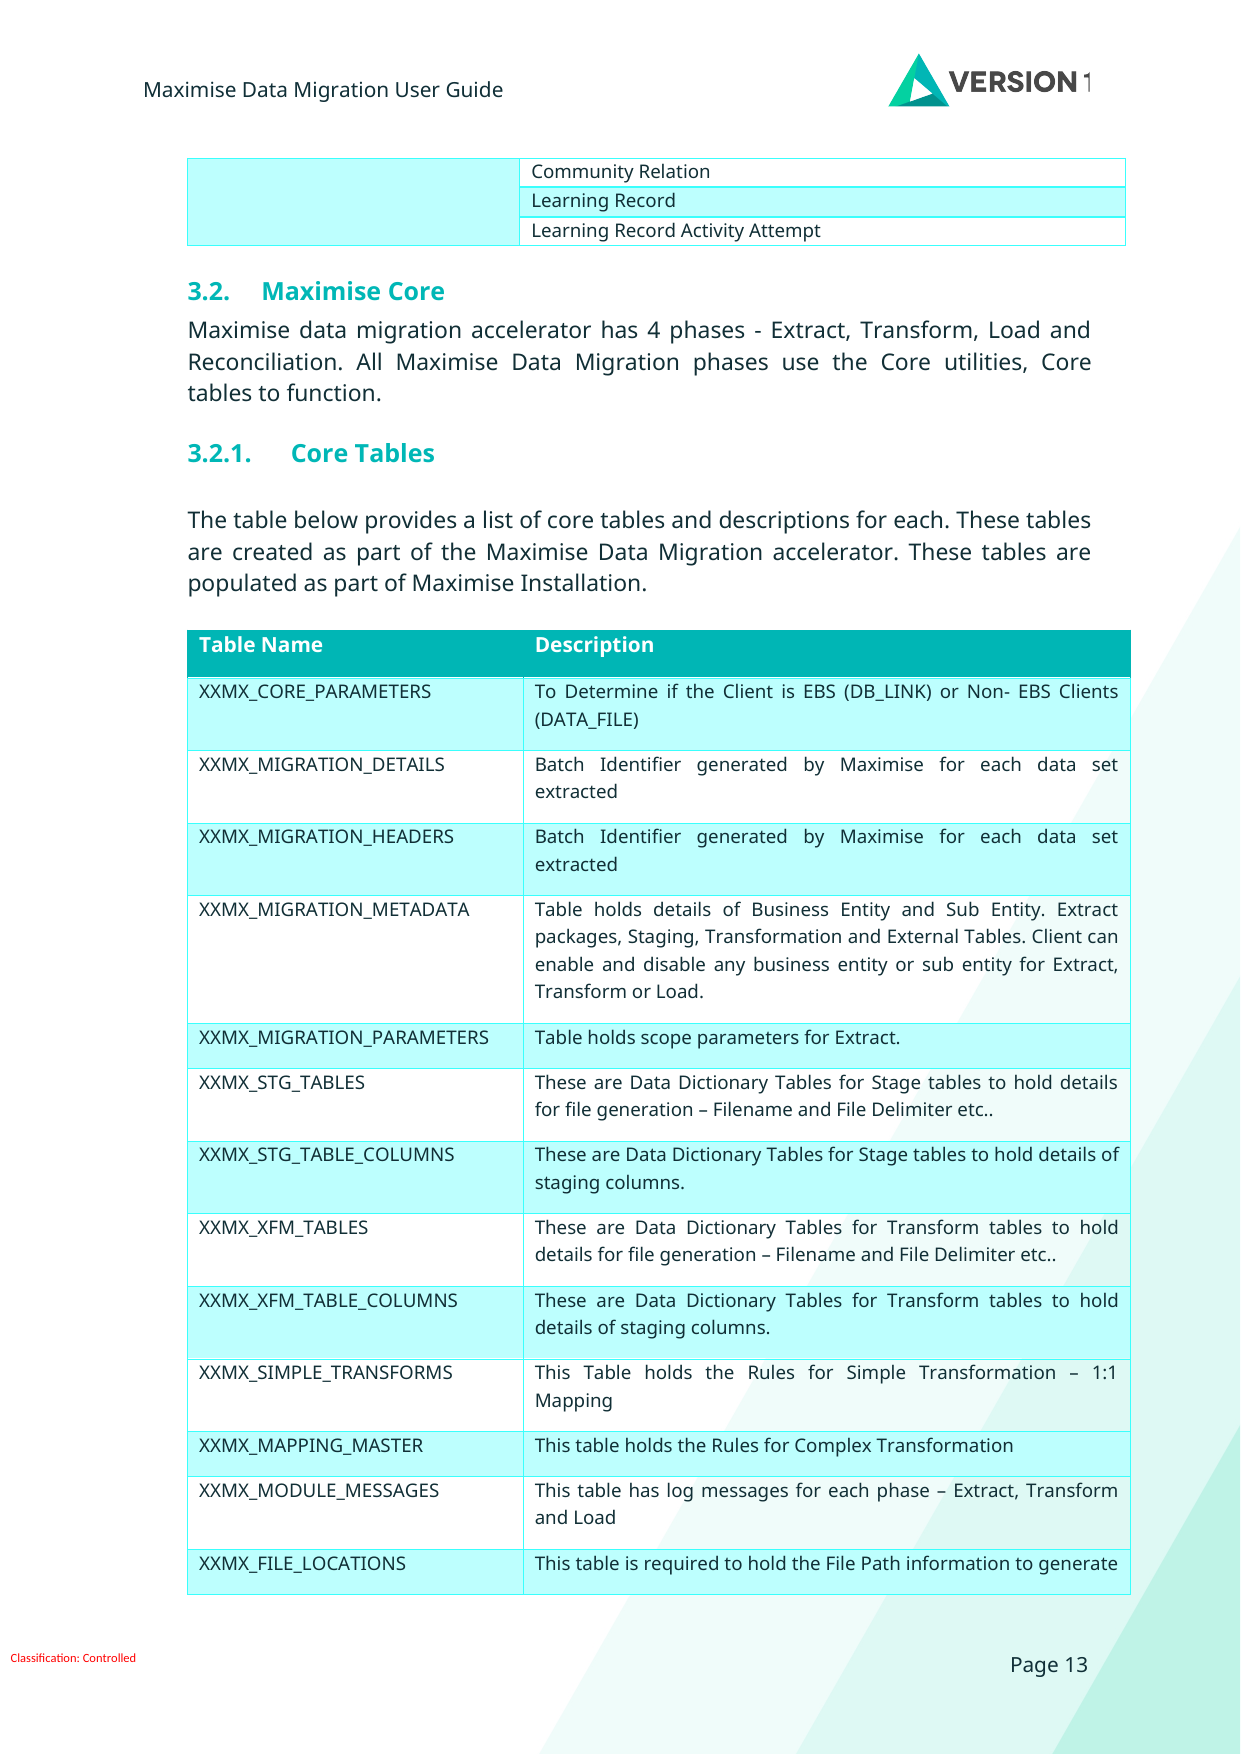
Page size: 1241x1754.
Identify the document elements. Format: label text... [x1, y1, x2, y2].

table_cell Batch Identifier generated by Maximise for each data set extracted [524, 751, 1130, 823]
table_cell Table holds scope parameters for Extract. [524, 1024, 1130, 1068]
table_cell Batch Identifier generated by Maximise for each data set extracted [524, 824, 1130, 895]
table_cell These are Data Dictionary Tables for Transform tables to hold details of staging columns. [524, 1287, 1130, 1358]
table_header Table Name [188, 631, 523, 677]
subtitle Core Tables [187, 436, 1093, 470]
table_cell XXMX_MIGRATION_DETAILS [188, 751, 523, 823]
table_cell These are Data Dictionary Tables for Stage tables to hold details for file generation – Filename and File Delimiter etc.. [524, 1069, 1130, 1141]
picture [8, 53, 1241, 1754]
table_cell XXMX_XFM_TABLE_COLUMNS [188, 1287, 523, 1358]
table_cell XXMX_CORE_PARAMETERS [188, 679, 523, 750]
table_cell Community Relation [520, 159, 1125, 186]
table_cell Learning Record [520, 188, 1125, 216]
table_cell Learning Record Activity Attempt [520, 218, 1125, 245]
table_cell This table has log messages for each phase – Extract, Transform and Load [524, 1477, 1130, 1549]
table_cell Table holds details of Business Entity and Sub Entity. Extract packages, Staging, Transformation and External Tables. Client can enable and disable any business entity or sub entity for Extract, Transform or Load. [524, 896, 1130, 1023]
table_cell To Determine if the Client is EBS (DB_LINK) or Non- EBS Clients (DATA_FILE) [524, 679, 1130, 750]
table_cell XXMX_MAPPING_MASTER [188, 1432, 523, 1476]
table_cell This table holds the Rules for Complex Transformation [524, 1432, 1130, 1476]
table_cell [524, 1550, 1130, 1594]
text Maximise data migration accelerator has 4 phases - Extract, Transform, Load and Reconciliation. All Maximise Data Migration phases use the Core utilities, Core tables to function. [187, 314, 1093, 408]
table_cell XXMX_STG_TABLES [188, 1069, 523, 1141]
table_cell XXMX_MIGRATION_PARAMETERS [188, 1024, 523, 1068]
table_cell These are Data Dictionary Tables for Transform tables to hold details for file generation – Filename and File Delimiter etc.. [524, 1214, 1130, 1286]
table_cell XXMX_MIGRATION_METADATA [188, 896, 523, 1023]
table_cell This Table holds the Rules for Simple Transformation – 1:1 Mapping [524, 1360, 1130, 1431]
subtitle Maximise Core [187, 274, 1093, 308]
table_cell These are Data Dictionary Tables for Stage tables to hold details of staging columns. [524, 1142, 1130, 1213]
table_cell XXMX_FILE_LOCATIONS [188, 1550, 523, 1594]
table_cell XXMX_STG_TABLE_COLUMNS [188, 1142, 523, 1213]
table_cell XXMX_MODULE_MESSAGES [188, 1477, 523, 1549]
table_cell XXMX_XFM_TABLES [188, 1214, 523, 1286]
text The table below provides a list of core tables and descriptions for each. These tables are created as part of the Maximise Data Migration accelerator. These tables are populated as part of Maximise Installation. [187, 504, 1093, 598]
table_header Description [524, 631, 1130, 677]
table_cell XXMX_SIMPLE_TRANSFORMS [188, 1360, 523, 1431]
table_cell XXMX_MIGRATION_HEADERS [188, 824, 523, 895]
